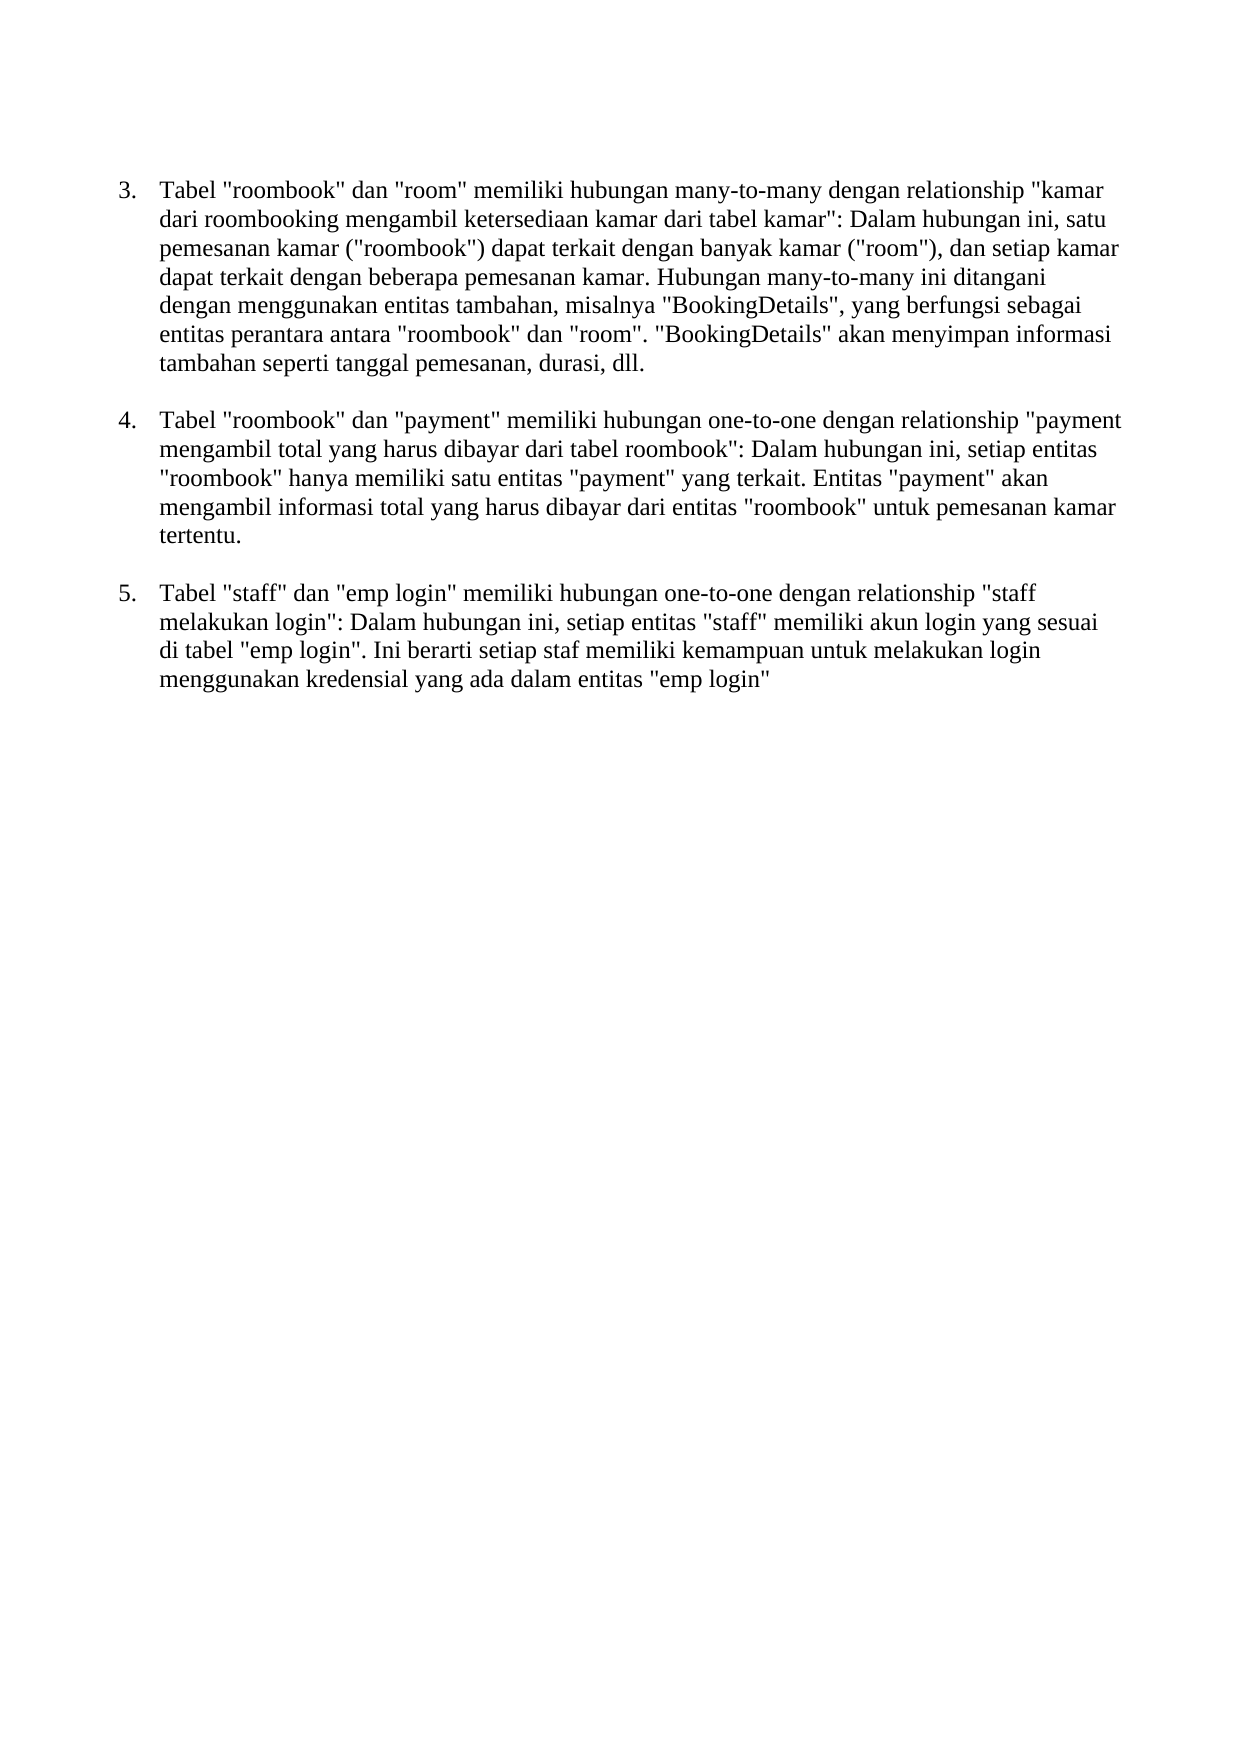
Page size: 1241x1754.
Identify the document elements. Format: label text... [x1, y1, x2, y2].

list Tabel "staff" dan "emp login" memiliki hubungan one-to-one dengan relationship "staff melakukan login": Dalam hubungan ini, setiap entitas "staff" memiliki akun login yang sesuai di tabel "emp login". Ini berarti setiap staf memiliki kemampuan untuk melakukan login menggunakan kredensial yang ada dalam entitas "emp login" [118, 578, 1122, 724]
list Tabel "roombook" dan "room" memiliki hubungan many-to-many dengan relationship "kamar dari roombooking mengambil ketersediaan kamar dari tabel kamar": Dalam hubungan ini, satu pemesanan kamar ("roombook") dapat terkait dengan banyak kamar ("room"), dan setiap kamar dapat terkait dengan beberapa pemesanan kamar. Hubungan many-to-many ini ditangani dengan menggunakan entitas tambahan, misalnya "BookingDetails", yang berfungsi sebagai entitas perantara antara "roombook" dan "room". "BookingDetails" akan menyimpan informasi tambahan seperti tanggal pemesanan, durasi, dll. [118, 176, 1122, 377]
list Tabel "roombook" dan "payment" memiliki hubungan one-to-one dengan relationship "payment mengambil total yang harus dibayar dari tabel roombook": Dalam hubungan ini, setiap entitas "roombook" hanya memiliki satu entitas "payment" yang terkait. Entitas "payment" akan mengambil informasi total yang harus dibayar dari entitas "roombook" untuk pemesanan kamar tertentu. [118, 406, 1122, 549]
